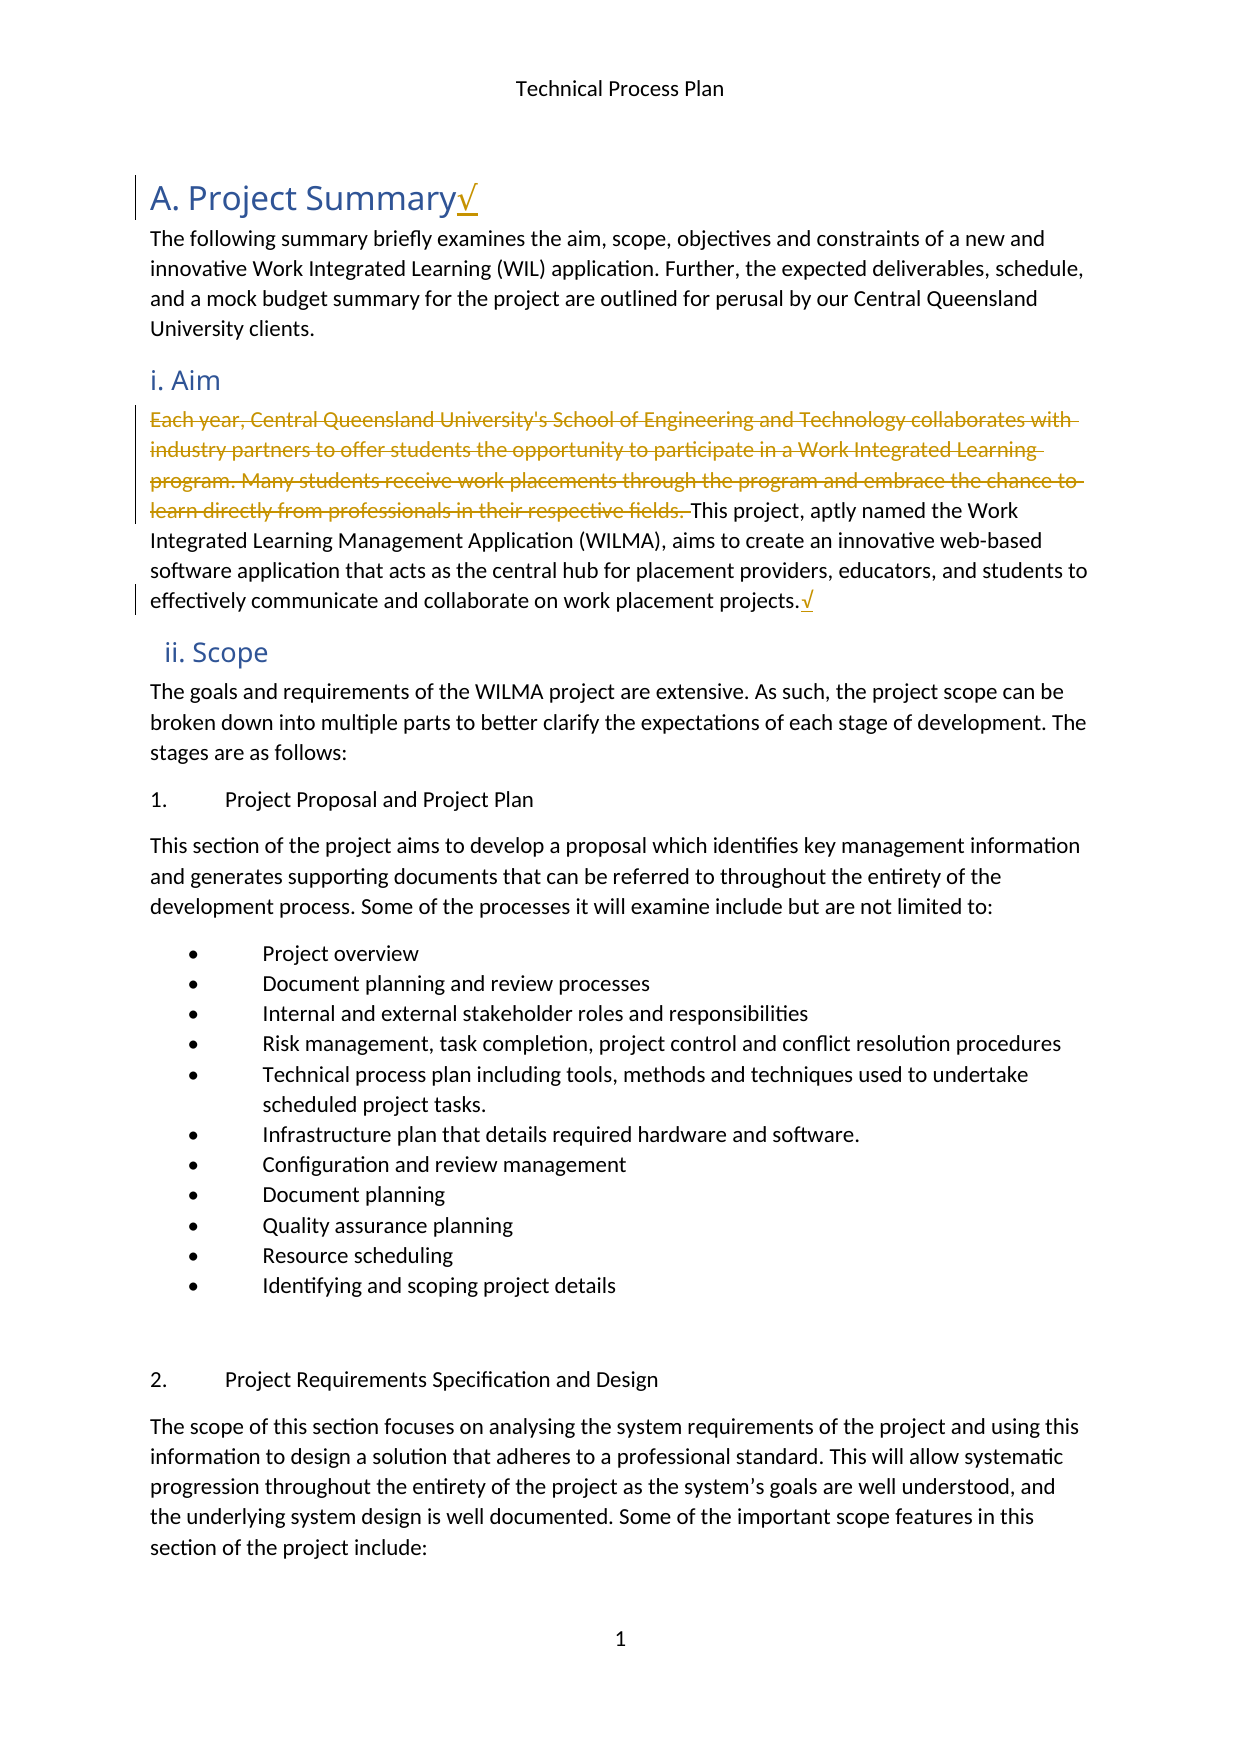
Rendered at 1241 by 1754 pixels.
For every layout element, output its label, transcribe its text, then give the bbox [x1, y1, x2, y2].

list Identifying and scoping project details [187, 1271, 1090, 1299]
text This section of the project aims to develop a proposal which identifies key management information and generates supporting documents that can be referred to throughout the entirety of the development process. Some of the processes it will examine include but are not limited to: [150, 832, 1090, 920]
list Document planning and review processes [187, 969, 1090, 997]
text 2. Project Requirements Specification and Design [150, 1365, 1090, 1393]
text The goals and requirements of the WILMA project are extensive. As such, the project scope can be broken down into multiple parts to better clarify the expectations of each stage of development. The stages are as follows: [150, 677, 1090, 766]
list Project overview [187, 939, 1090, 967]
subtitle ii. Scope [150, 633, 1090, 670]
list Infrastructure plan that details required hardware and software. [187, 1120, 1090, 1148]
list Resource scheduling [187, 1241, 1090, 1269]
list Configuration and review management [187, 1150, 1090, 1178]
text This project, aptly named the Work Integrated Learning Management Application (WILMA), aims to create an innovative web-based software application that acts as the central hub for placement providers, educators, and students to effectively communicate and collaborate on work placement projects. [150, 405, 1090, 615]
list Quality assurance planning [187, 1211, 1090, 1239]
text The following summary briefly examines the aim, scope, objectives and constraints of a new and innovative Work Integrated Learning (WIL) application. Further, the expected deliverables, schedule, and a mock budget summary for the project are outlined for perusal by our Central Queensland University clients. [150, 224, 1090, 343]
list Risk management, task completion, project control and conflict resolution procedures [187, 1029, 1090, 1058]
list Technical process plan including tools, methods and techniques used to undertake scheduled project tasks. [187, 1060, 1090, 1118]
subtitle i. Aim [150, 361, 1090, 398]
text The scope of this section focuses on analysing the system requirements of the project and using this information to design a solution that adheres to a professional standard. This will allow systematic progression throughout the entirety of the project as the system’s goals are well understood, and the underlying system design is well documented. Some of the important scope features in this section of the project include: [150, 1412, 1090, 1561]
text 1. Project Proposal and Project Plan [150, 785, 1090, 813]
list Document planning [187, 1181, 1090, 1209]
list Internal and external stakeholder roles and responsibilities [187, 999, 1090, 1027]
subtitle Project Summary [150, 175, 1090, 220]
